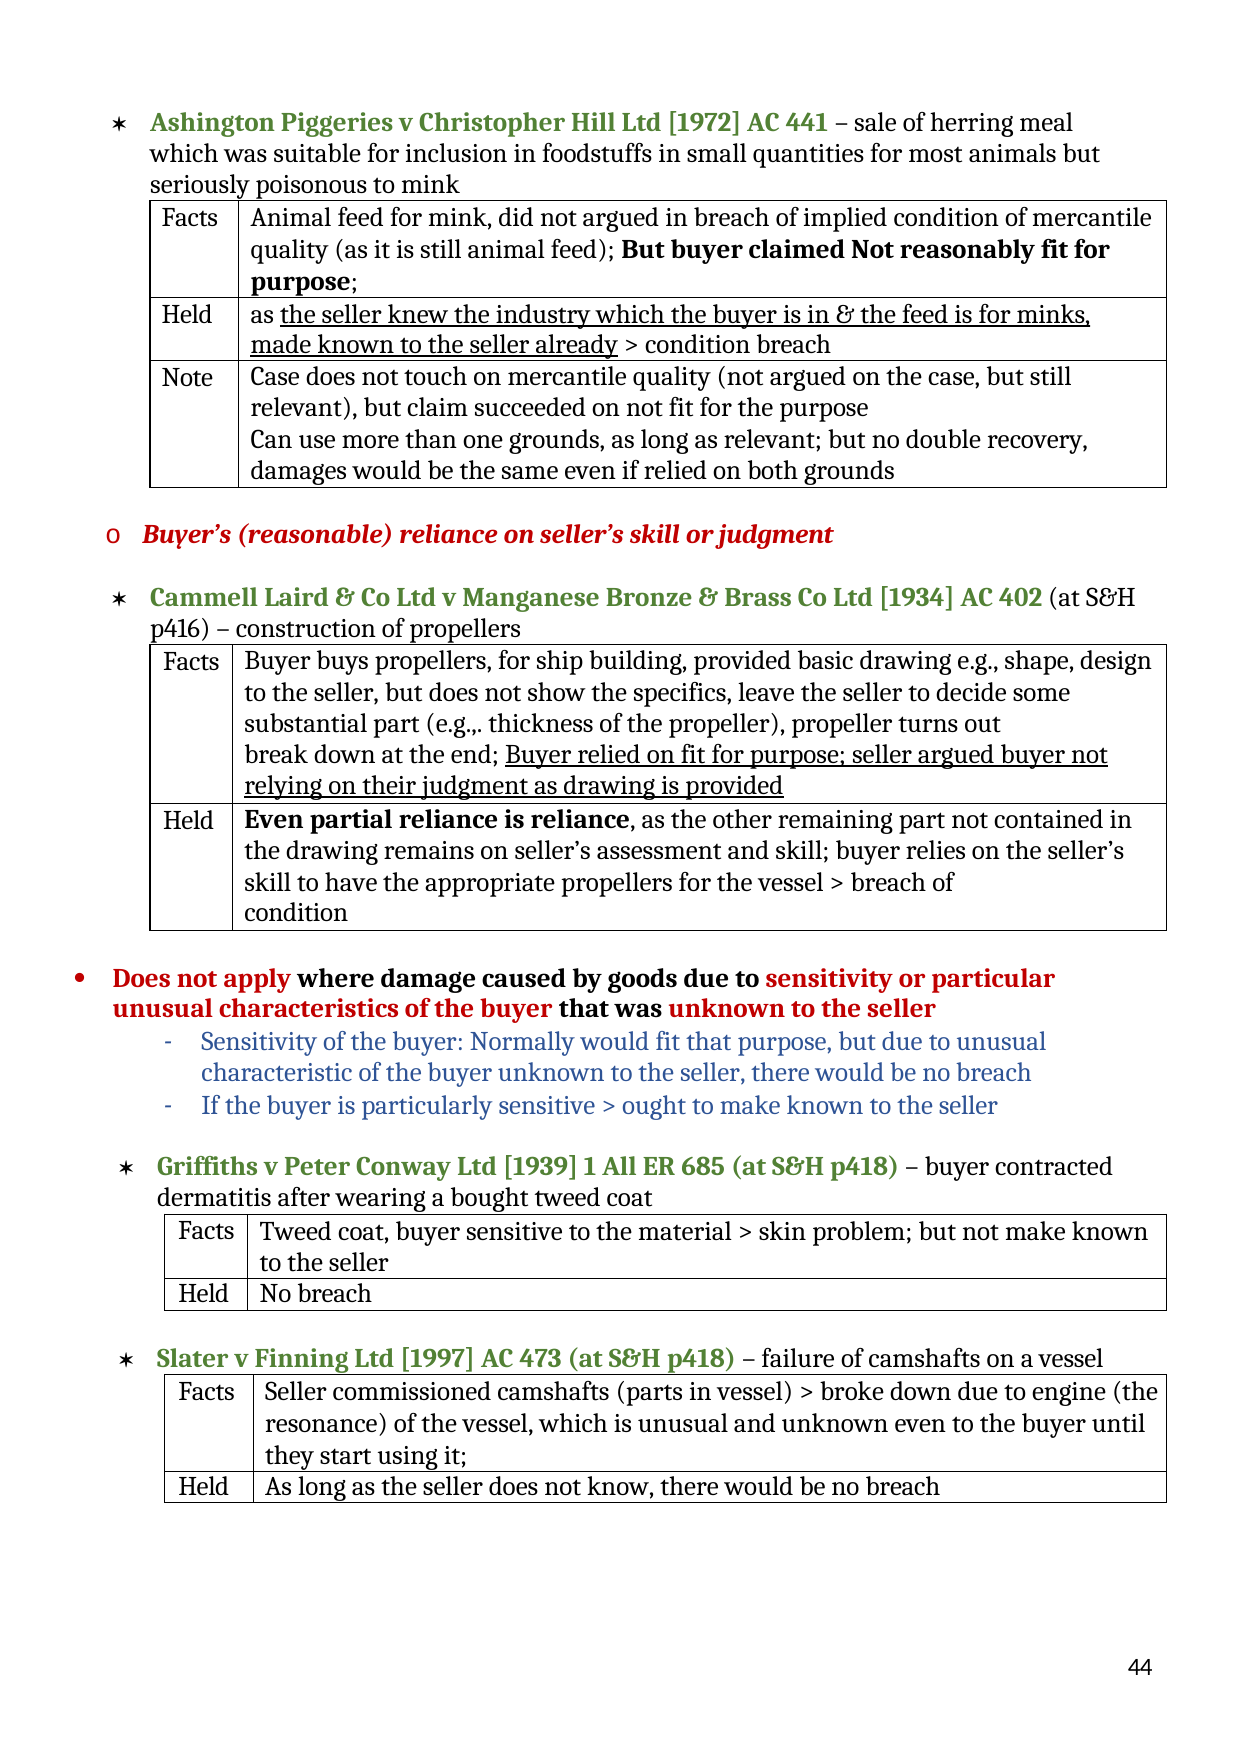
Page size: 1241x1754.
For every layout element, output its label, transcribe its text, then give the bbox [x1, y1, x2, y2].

subtitle Buyer’s (reasonable) reliance on seller’s skill or judgment [105, 519, 1181, 552]
list Cammell Laird & Co Ltd v Manganese Bronze & Brass Co Ltd [1934] AC 402 (at S&H p416) – construction of propellers [112, 582, 1164, 644]
table_header Facts [151, 645, 232, 803]
table_cell No breach [248, 1279, 1166, 1310]
table_header Tweed coat, buyer sensitive to the material > skin problem; but not make known to the seller [248, 1215, 1166, 1278]
table_cell As long as the seller does not know, there would be no breach [254, 1472, 1166, 1502]
list Sensitivity of the buyer: Normally would fit that purpose, but due to unusual characteristic of the buyer unknown to the seller, there would be no breach [163, 1025, 1077, 1088]
text  Slater v Finning Ltd [1997] AC 473 (at S&H p418) – failure of camshafts on a vessel [119, 1343, 1181, 1374]
text  Griffiths v Peter Conway Ltd [1939] 1 All ER 685 (at S&H p418) – buyer contracted dermatitis after wearing a bought tweed coat [119, 1151, 1152, 1213]
list If the buyer is particularly sensitive > ought to make known to the seller [163, 1088, 1181, 1121]
table_header Buyer buys propellers, for ship building, provided basic drawing e.g., shape, design to the seller, but does not show the specifics, leave the seller to decide some substantial part (e.g.,. thickness of the propeller), propeller turns out break down at the end; Buyer relied on fit for purpose; seller argued buyer not relying on their judgment as drawing is provided [233, 645, 1166, 803]
list Ashington Piggeries v Christopher Hill Ltd [1972] AC 441 – sale of herring meal which was suitable for inclusion in foodstuffs in small quantities for most animals but seriously poisonous to mink [112, 107, 1133, 200]
table_header Facts [165, 1375, 253, 1471]
subtitle Does not apply where damage caused by goods due to sensitivity or particular unusual characteristics of the buyer that was unknown to the seller [75, 963, 1076, 1024]
table_header Seller commissioned camshafts (parts in vessel) > broke down due to engine (the resonance) of the vessel, which is unusual and unknown even to the buyer until they start using it; [254, 1375, 1166, 1471]
table_cell Even partial reliance is reliance, as the other remaining part not contained in the drawing remains on seller’s assessment and skill; buyer relies on the seller’s skill to have the appropriate propellers for the vessel > breach of condition [233, 804, 1166, 930]
table_header Facts [165, 1215, 247, 1278]
table_header Facts [151, 201, 238, 297]
table_cell Held [165, 1279, 247, 1310]
table_cell Note [151, 361, 238, 487]
table_cell Held [151, 804, 232, 930]
table_cell Case does not touch on mercantile quality (not argued on the case, but still relevant), but claim succeeded on not fit for the purpose Can use more than one grounds, as long as relevant; but no double recovery, damages would be the same even if relied on both grounds [239, 361, 1166, 487]
table_cell Held [165, 1472, 253, 1502]
table_cell as the seller knew the industry which the buyer is in & the feed is for minks, made known to the seller already > condition breach [239, 298, 1166, 360]
table_cell Held [151, 298, 238, 360]
table_header Animal feed for mink, did not argued in breach of implied condition of mercantile quality (as it is still animal feed); But buyer claimed Not reasonably fit for purpose; [239, 201, 1166, 297]
